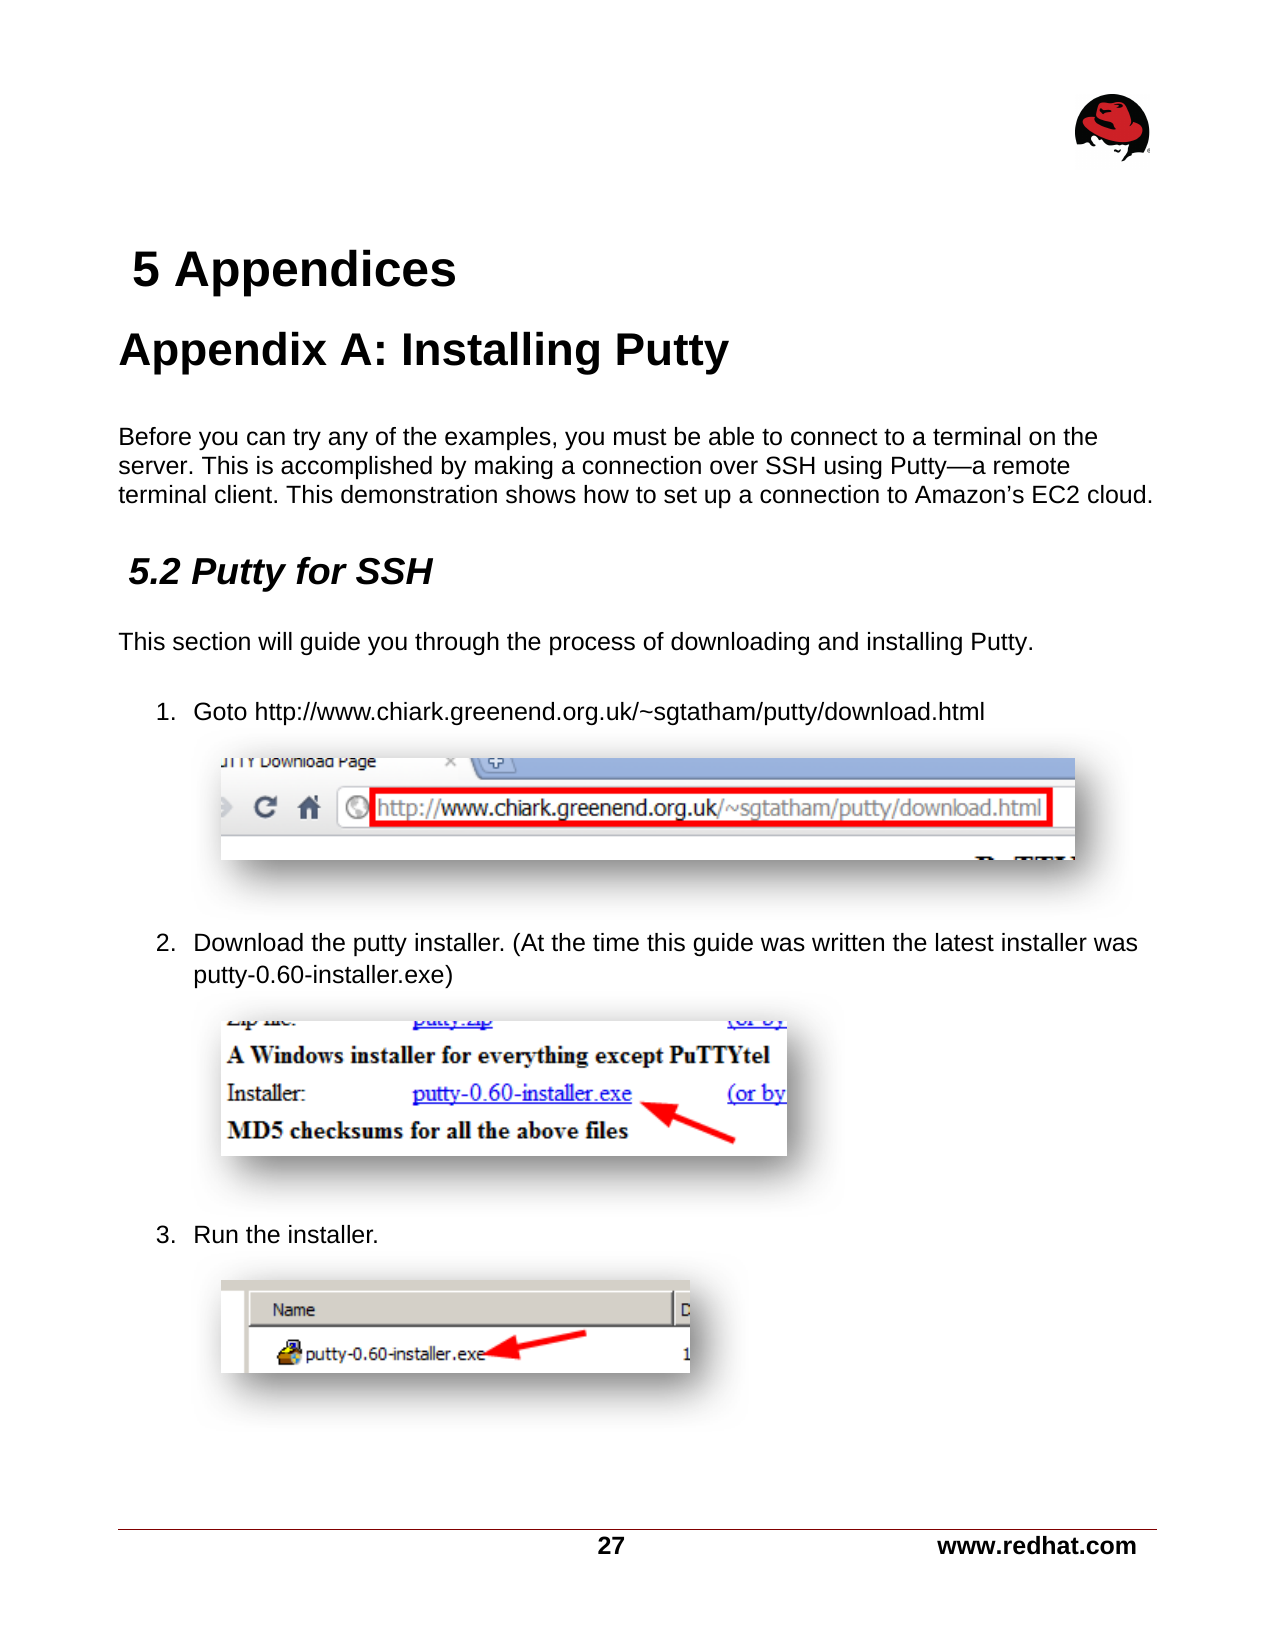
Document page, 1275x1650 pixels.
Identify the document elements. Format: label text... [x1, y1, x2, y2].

text This section will guide you through the process of downloading and installing Putty. [118, 627, 1157, 656]
picture [221, 1280, 690, 1373]
picture [221, 758, 1075, 860]
subtitle Putty for SSH [118, 549, 1157, 592]
text Before you can try any of the examples, you must be able to connect to a terminal on the server. This is accomplished by making a connection over SSH using Putty—a remote terminal client. This demonstration shows how to set up a connection to Amazon’s EC2 cloud. [118, 422, 1157, 508]
picture [221, 1021, 787, 1156]
subtitle Appendices [118, 239, 1157, 297]
subtitle Installing Putty [118, 322, 1157, 375]
list Run the installer. [156, 1220, 1157, 1431]
picture [1075, 94, 1150, 170]
